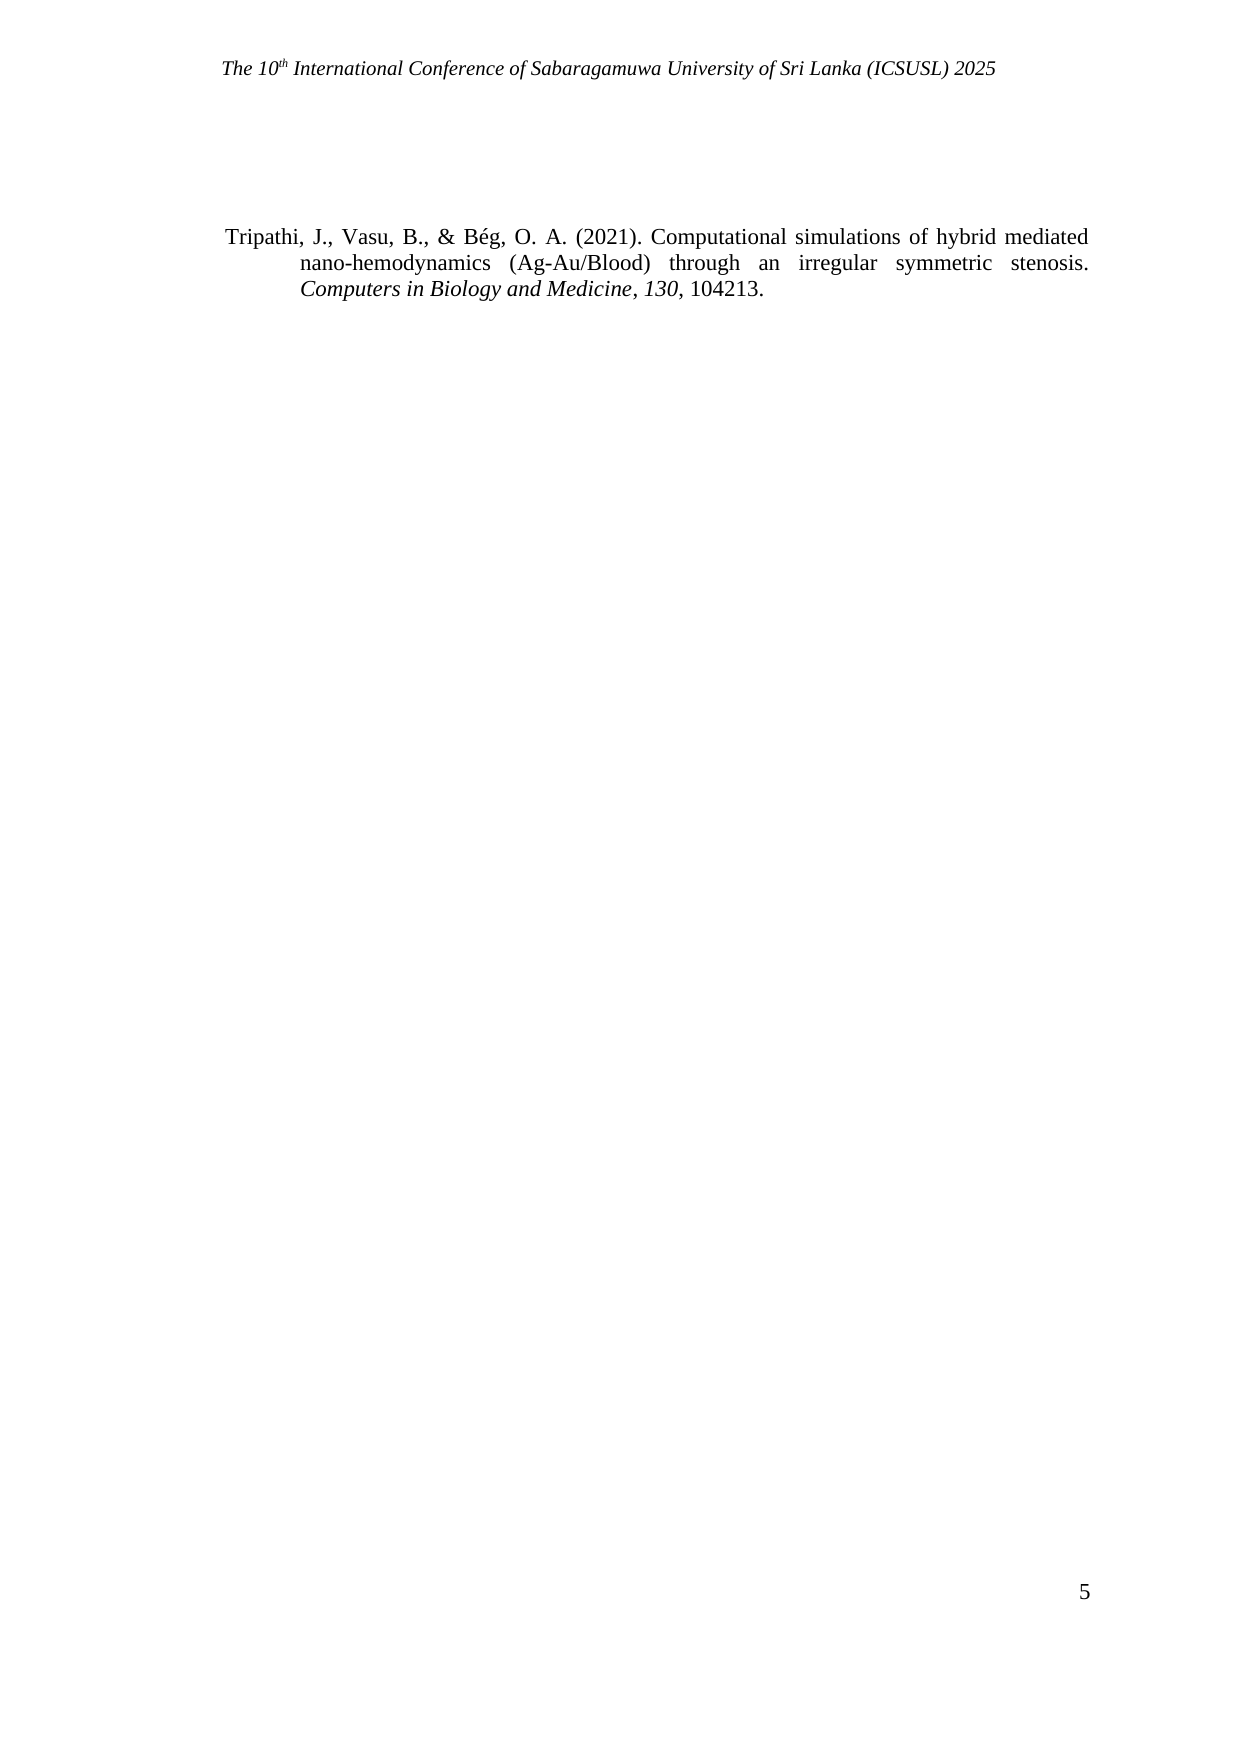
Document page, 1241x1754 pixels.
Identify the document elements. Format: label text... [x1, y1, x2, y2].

text Tripathi, J., Vasu, B., & Bég, O. A. (2021). Computational simulations of hybrid mediated nano-hemodynamics (Ag-Au/Blood) through an irregular symmetric stenosis. Computers in Biology and Medicine, 130, 104213. [225, 223, 1090, 302]
